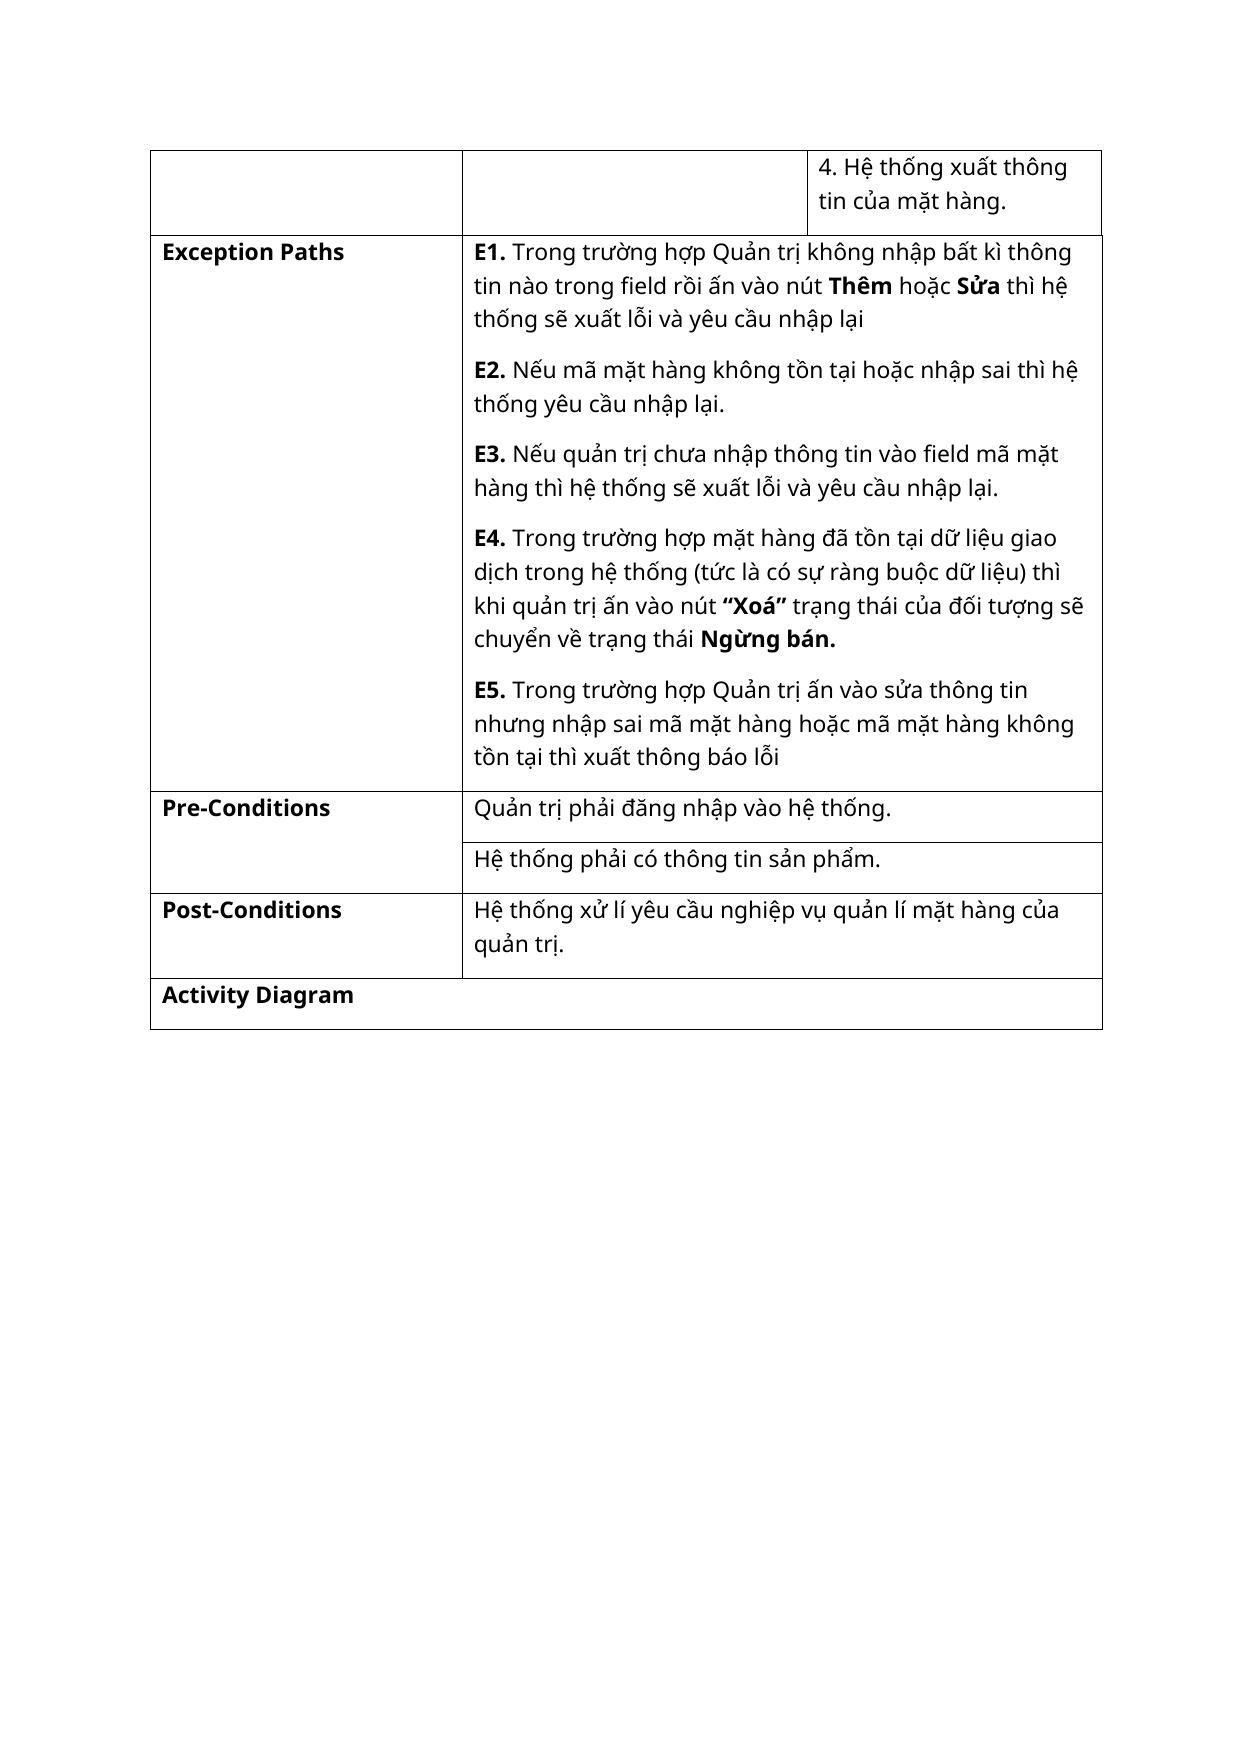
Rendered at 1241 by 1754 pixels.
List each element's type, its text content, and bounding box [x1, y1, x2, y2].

table_cell Activity Diagram [151, 979, 1102, 1029]
table_cell [463, 151, 807, 235]
table_cell 4. Hệ thống xuất thông tin của mặt hàng. [808, 151, 1101, 235]
table_cell Quản trị phải đăng nhập vào hệ thống. [463, 792, 1102, 842]
table_cell Hệ thống xử lí yêu cầu nghiệp vụ quản lí mặt hàng của quản trị. [463, 894, 1102, 978]
table_cell Hệ thống phải có thông tin sản phẩm. [463, 843, 1102, 893]
table_cell Exception Paths [151, 236, 462, 791]
table_cell Pre-Conditions [151, 792, 462, 893]
table_cell Post-Conditions [151, 894, 462, 978]
table_cell E1. Trong trường hợp Quản trị không nhập bất kì thông tin nào trong field rồi ấn vào nút Thêm hoặc Sửa thì hệ thống sẽ xuất lỗi và yêu cầu nhập lại E2. Nếu mã mặt hàng không tồn tại hoặc nhập sai thì hệ thống yêu cầu nhập lại. E3. Nếu quản trị chưa nhập thông tin vào field mã mặt hàng thì hệ thống sẽ xuất lỗi và yêu cầu nhập lại. E4. Trong trường hợp mặt hàng đã tồn tại dữ liệu giao dịch trong hệ thống (tức là có sự ràng buộc dữ liệu) thì khi quản trị ấn vào nút “Xoá” trạng thái của đối tượng sẽ chuyển về trạng thái Ngừng bán. E5. Trong trường hợp Quản trị ấn vào sửa thông tin nhưng nhập sai mã mặt hàng hoặc mã mặt hàng không tồn tại thì xuất thông báo lỗi [463, 236, 1102, 791]
